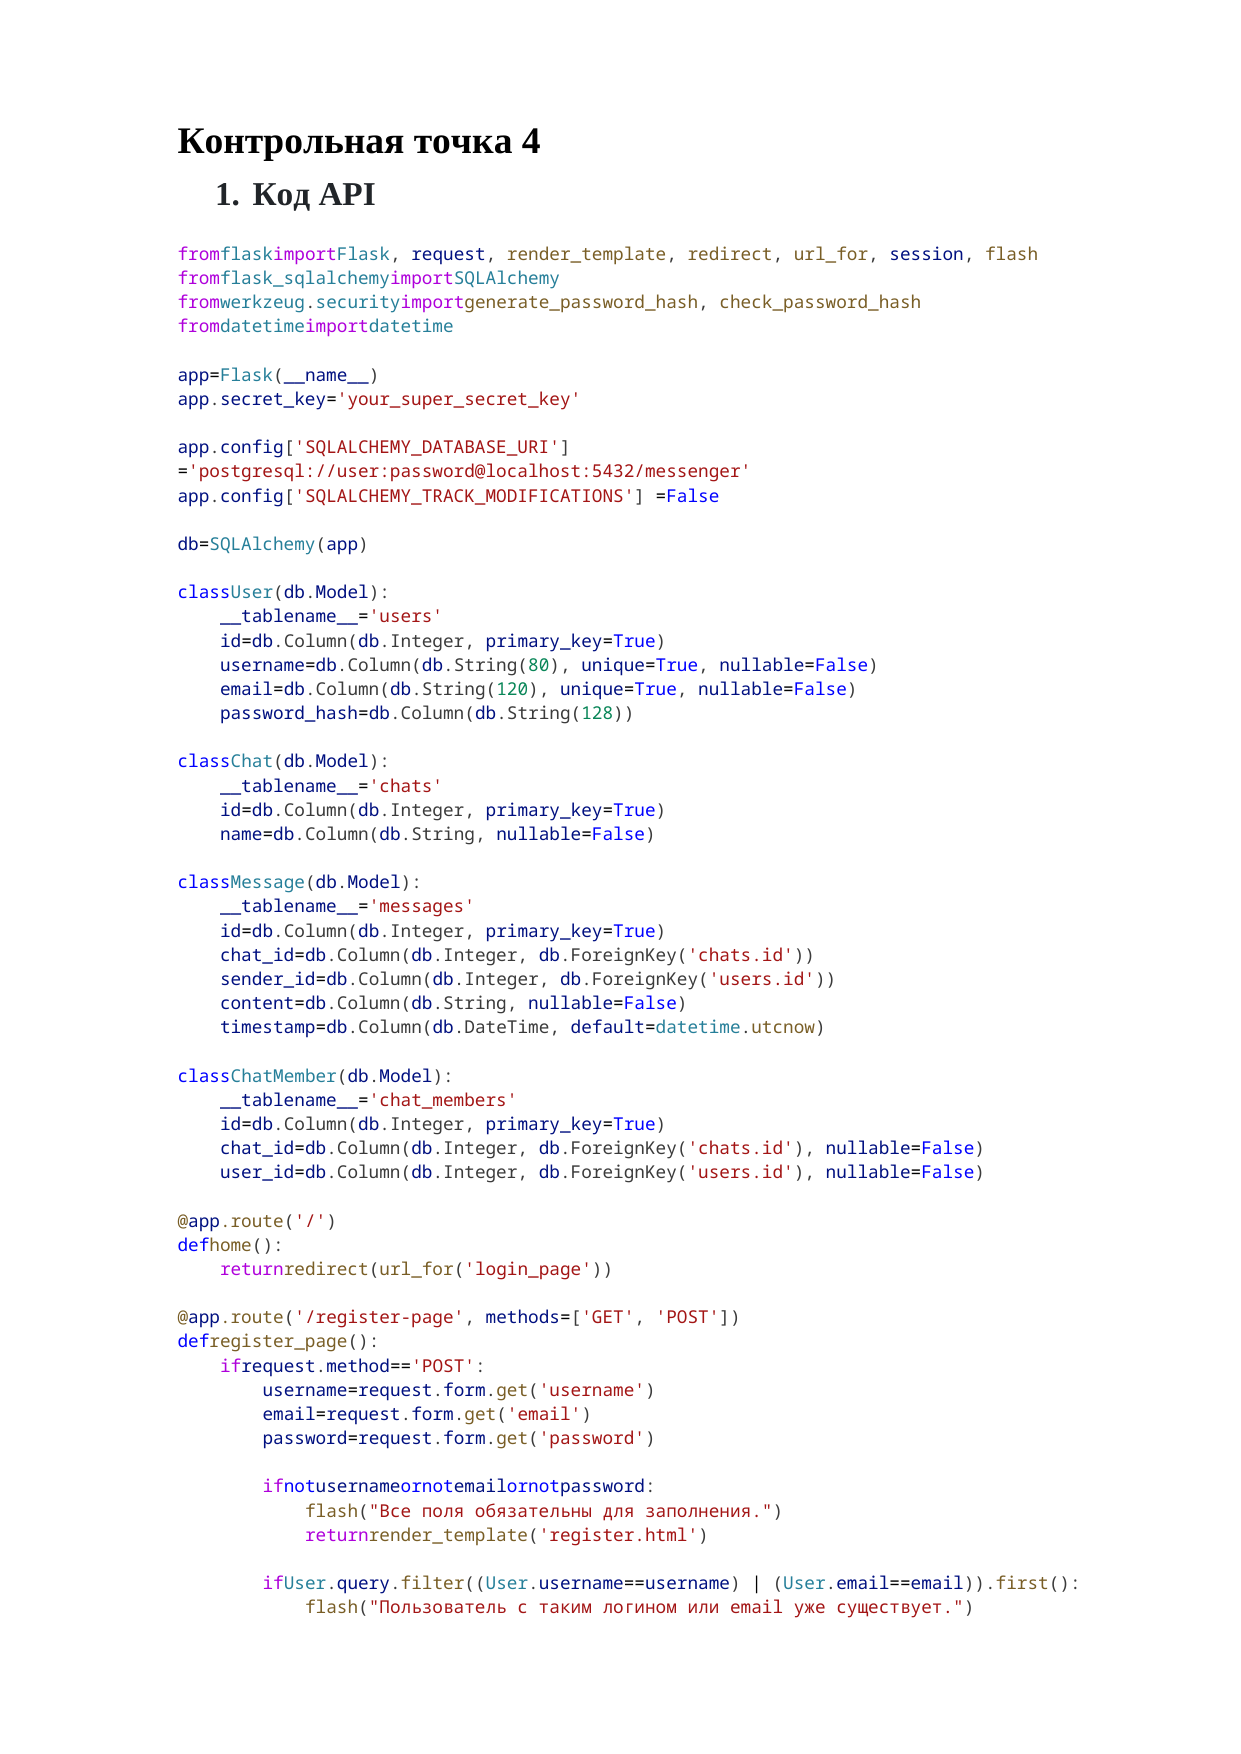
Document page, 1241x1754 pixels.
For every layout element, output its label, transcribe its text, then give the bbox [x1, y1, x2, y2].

text fromflaskimportFlask, request, render_template, redirect, url_for, session, flash [177, 241, 1152, 266]
text __tablename__='users' [177, 604, 1152, 628]
text app.config['SQLALCHEMY_DATABASE_URI'] ='postgresql://user:password@localhost:5432/messenger' [177, 435, 1152, 483]
text fromflask_sqlalchemyimportSQLAlchemy [177, 266, 1152, 290]
text ifrequest.method=='POST': [177, 1353, 1152, 1377]
text @app.route('/') [177, 1208, 1152, 1232]
text classChat(db.Model): [177, 749, 1152, 773]
text __tablename__='chat_members' [177, 1087, 1152, 1111]
text id=db.Column(db.Integer, primary_key=True) [177, 1111, 1152, 1136]
text chat_id=db.Column(db.Integer, db.ForeignKey('chats.id')) [177, 942, 1152, 966]
text email=db.Column(db.String(120), unique=True, nullable=False) [177, 676, 1152, 701]
text id=db.Column(db.Integer, primary_key=True) [177, 797, 1152, 821]
text sender_id=db.Column(db.Integer, db.ForeignKey('users.id')) [177, 966, 1152, 991]
text __tablename__='chats' [177, 773, 1152, 797]
text username=db.Column(db.String(80), unique=True, nullable=False) [177, 652, 1152, 676]
text app.config['SQLALCHEMY_TRACK_MODIFICATIONS'] =False [177, 483, 1152, 507]
text flash("Пользователь с таким логином или email уже существует.") [177, 1595, 1152, 1619]
text name=db.Column(db.String, nullable=False) [177, 821, 1152, 846]
text content=db.Column(db.String, nullable=False) [177, 991, 1152, 1015]
text classChatMember(db.Model): [177, 1063, 1152, 1087]
text timestamp=db.Column(db.DateTime, default=datetime.utcnow) [177, 1015, 1152, 1039]
text db=SQLAlchemy(app) [177, 531, 1152, 556]
text fromwerkzeug.securityimportgenerate_password_hash, check_password_hash [177, 290, 1152, 314]
text chat_id=db.Column(db.Integer, db.ForeignKey('chats.id'), nullable=False) [177, 1136, 1152, 1160]
text user_id=db.Column(db.Integer, db.ForeignKey('users.id'), nullable=False) [177, 1160, 1152, 1184]
text returnrender_template('register.html') [177, 1522, 1152, 1546]
text email=request.form.get('email') [177, 1401, 1152, 1426]
text id=db.Column(db.Integer, primary_key=True) [177, 918, 1152, 942]
text returnredirect(url_for('login_page')) [177, 1256, 1152, 1281]
text @app.route('/register-page', methods=['GET', 'POST']) [177, 1305, 1152, 1329]
text defhome(): [177, 1232, 1152, 1256]
list Код API [215, 174, 1152, 212]
text password=request.form.get('password') [177, 1426, 1152, 1450]
text ifUser.query.filter((User.username==username) | (User.email==email)).first(): [177, 1571, 1152, 1595]
text ifnotusernameornotemailornotpassword: [177, 1474, 1152, 1498]
text classMessage(db.Model): [177, 870, 1152, 894]
text app=Flask(__name__) [177, 362, 1152, 386]
text defregister_page(): [177, 1329, 1152, 1353]
text fromdatetimeimportdatetime [177, 314, 1152, 338]
text password_hash=db.Column(db.String(128)) [177, 701, 1152, 725]
text app.secret_key='your_super_secret_key' [177, 386, 1152, 411]
text username=request.form.get('username') [177, 1377, 1152, 1401]
text classUser(db.Model): [177, 580, 1152, 604]
subtitle Контрольная точка 4 [177, 118, 1152, 161]
text id=db.Column(db.Integer, primary_key=True) [177, 628, 1152, 652]
text __tablename__='messages' [177, 894, 1152, 918]
text flash("Все поля обязательны для заполнения.") [177, 1498, 1152, 1522]
